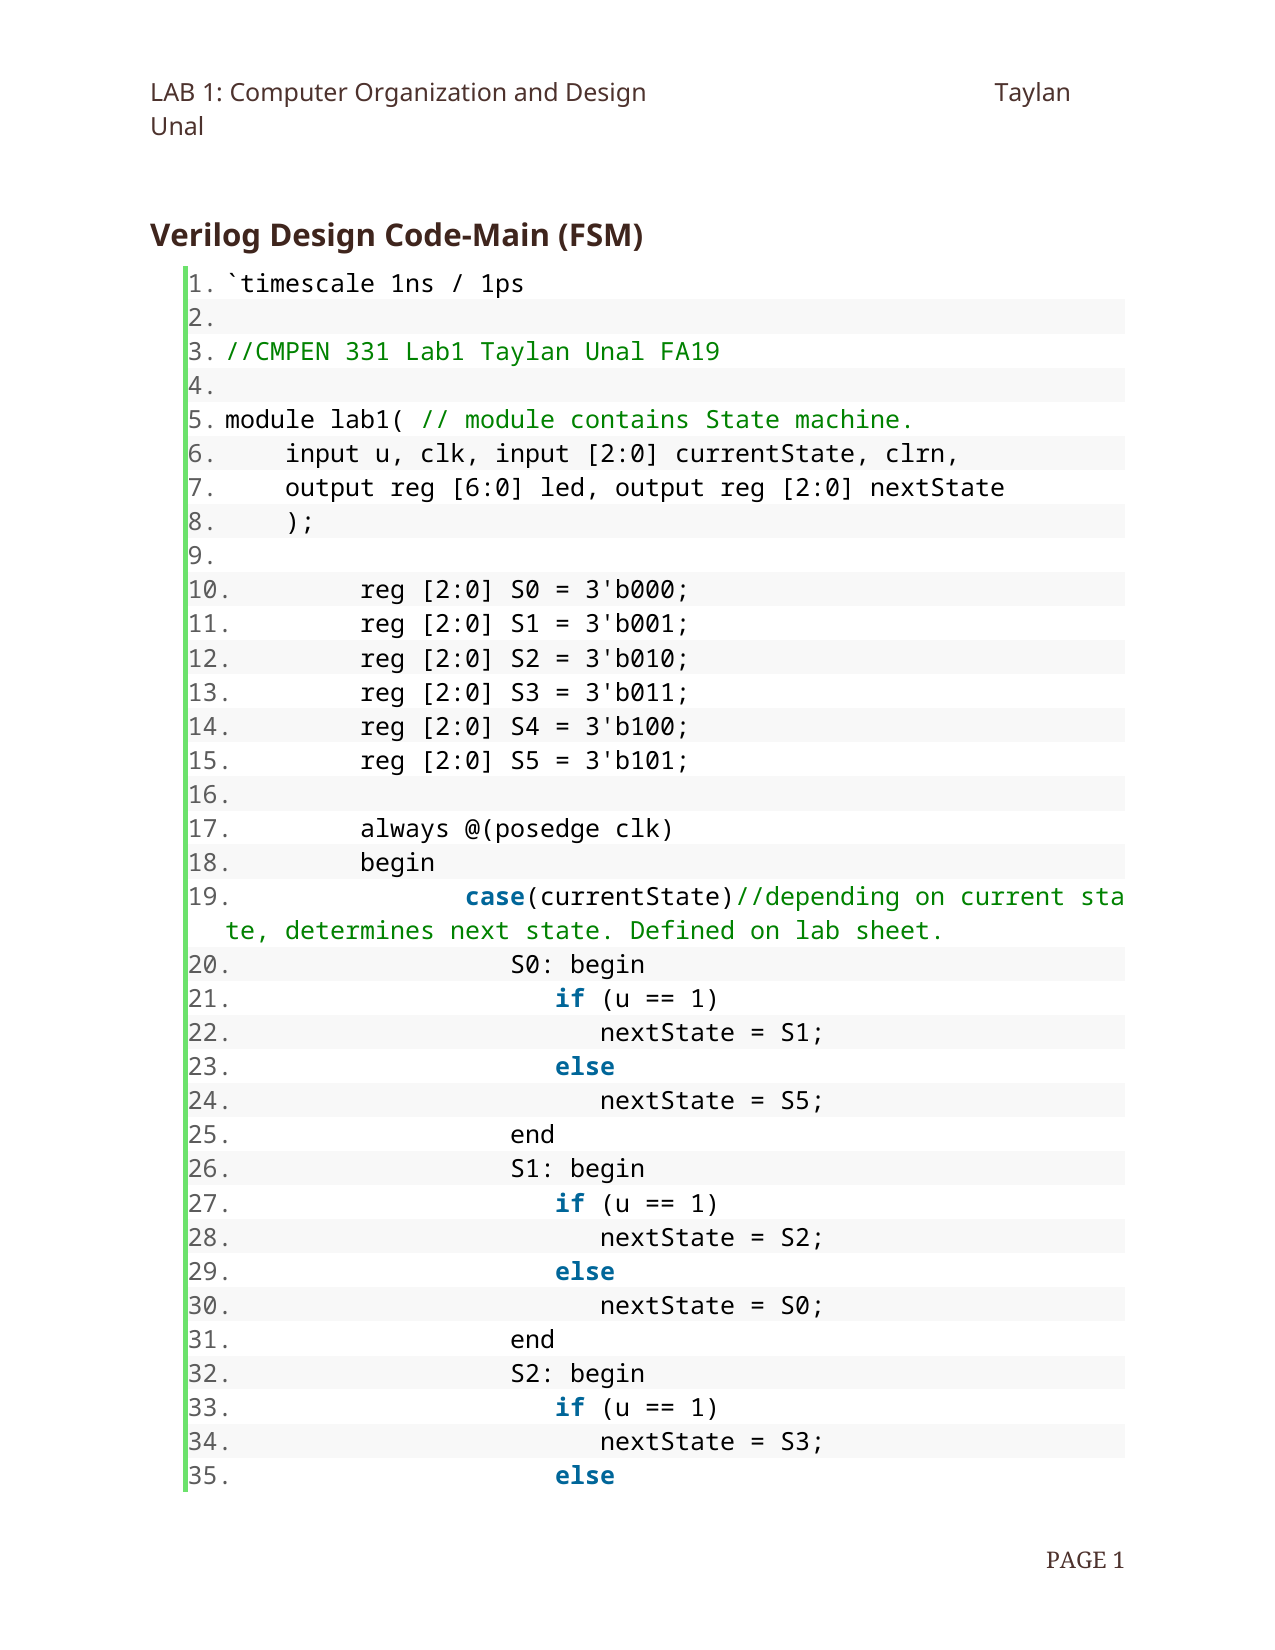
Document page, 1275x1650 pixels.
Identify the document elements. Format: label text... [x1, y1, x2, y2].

list else [188, 1458, 1125, 1492]
list reg [2:0] S4 = 3'b100; [188, 708, 1125, 742]
list if (u == 1) [188, 1389, 1125, 1424]
list S1: begin [188, 1151, 1125, 1185]
list always @(posedge clk) [188, 811, 1125, 844]
list ); [188, 504, 1125, 538]
list reg [2:0] S1 = 3'b001; [188, 606, 1125, 640]
list `timescale 1ns / 1ps [188, 266, 1125, 299]
list nextState = S2; [188, 1219, 1125, 1253]
list case(currentState)//depending on current state, determines next state. Defined on lab sheet. [188, 879, 1125, 947]
list else [188, 1253, 1125, 1287]
list reg [2:0] S5 = 3'b101; [188, 742, 1125, 776]
list input u, clk, input [2:0] currentState, clrn, [188, 436, 1125, 470]
list end [188, 1117, 1125, 1151]
list else [188, 1049, 1125, 1083]
list nextState = S1; [188, 1015, 1125, 1049]
list module lab1( // module contains State machine. [188, 402, 1125, 436]
list reg [2:0] S3 = 3'b011; [188, 674, 1125, 708]
list nextState = S0; [188, 1287, 1125, 1321]
list S2: begin [188, 1356, 1125, 1389]
list begin [188, 844, 1125, 879]
list nextState = S5; [188, 1083, 1125, 1117]
subtitle Verilog Design Code-Main (FSM) [150, 212, 1125, 255]
list if (u == 1) [188, 1185, 1125, 1219]
list reg [2:0] S0 = 3'b000; [188, 572, 1125, 606]
list //CMPEN 331 Lab1 Taylan Unal FA19 [188, 334, 1125, 368]
list reg [2:0] S2 = 3'b010; [188, 640, 1125, 674]
list output reg [6:0] led, output reg [2:0] nextState [188, 470, 1125, 504]
list if (u == 1) [188, 981, 1125, 1015]
list nextState = S3; [188, 1424, 1125, 1458]
list end [188, 1321, 1125, 1356]
list S0: begin [188, 947, 1125, 981]
